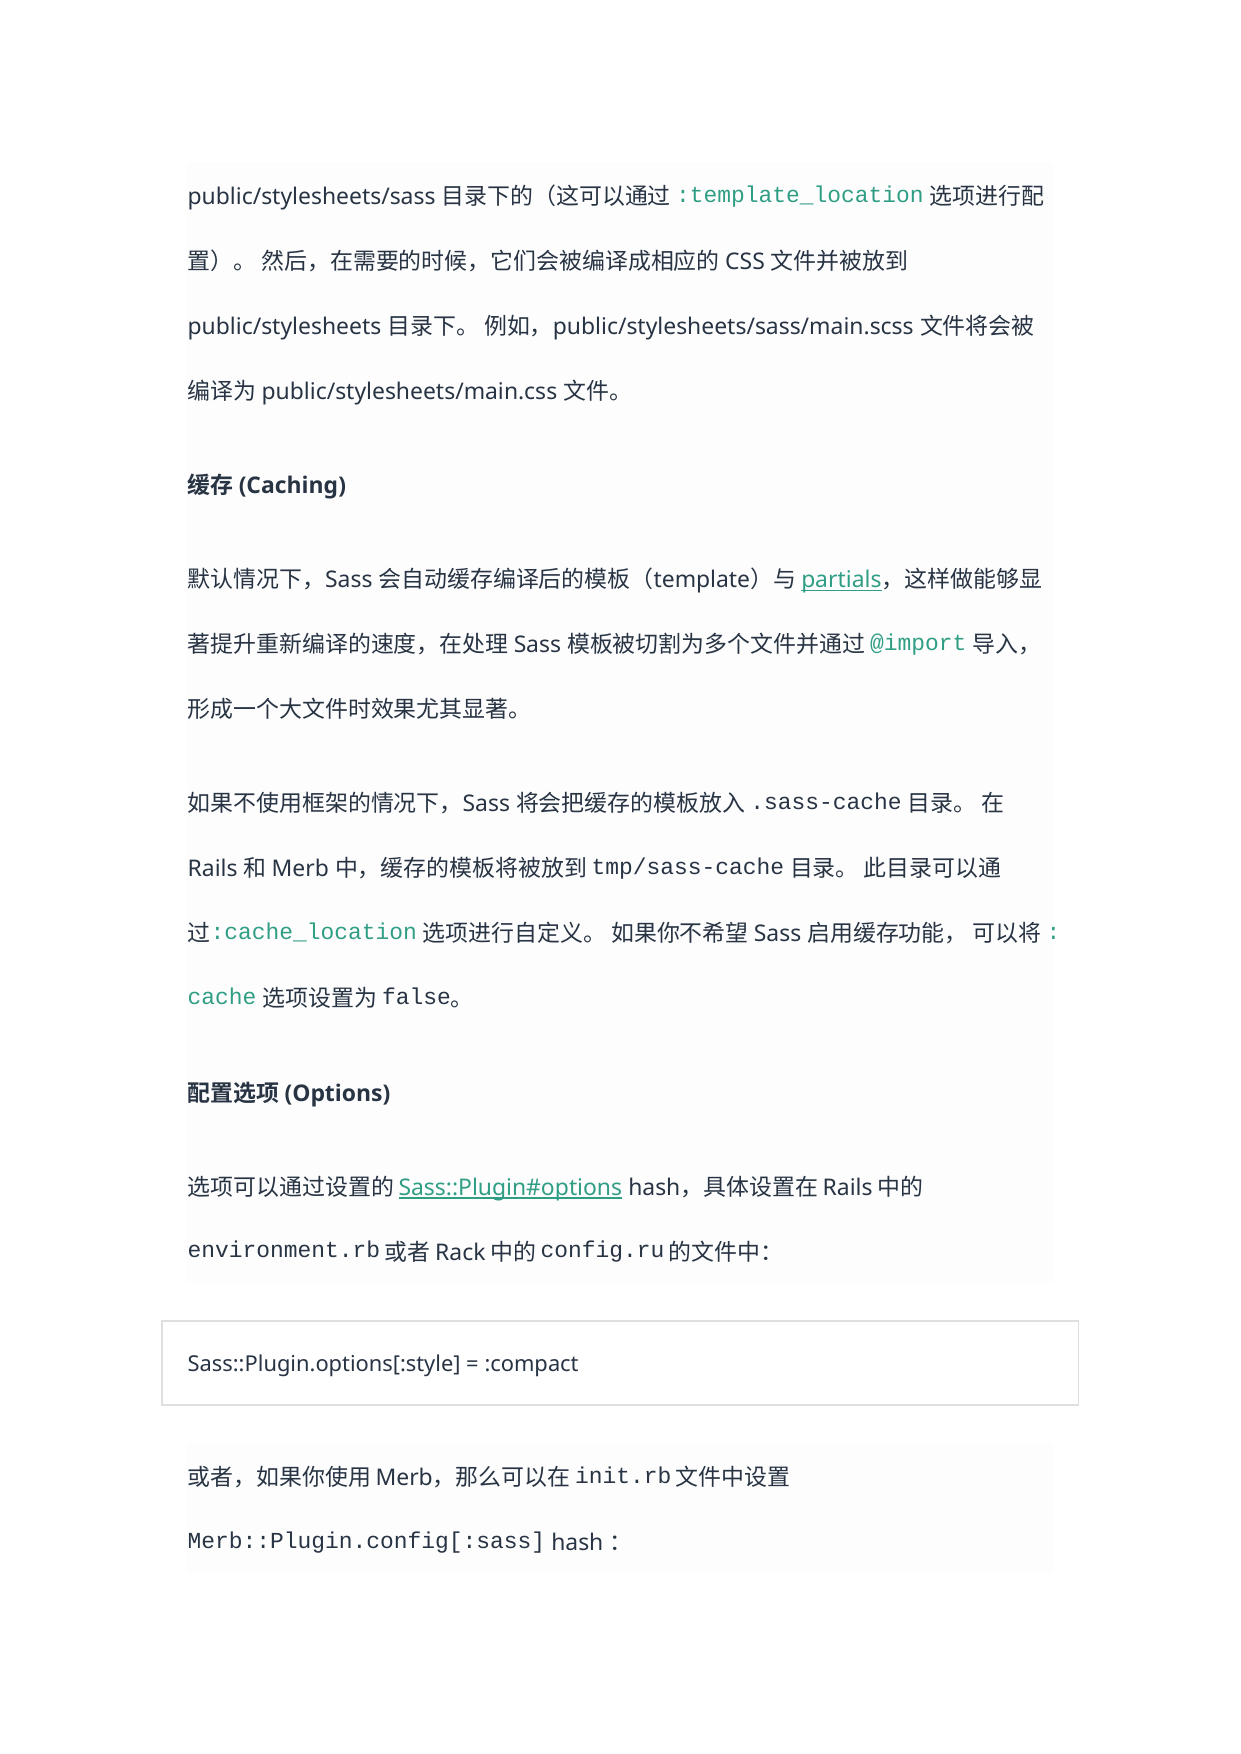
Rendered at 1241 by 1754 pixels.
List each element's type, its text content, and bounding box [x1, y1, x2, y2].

text 如果不使用框架的情况下，Sass 将会把缓存的模板放入 .sass-cache 目录。 在 Rails 和 Merb 中，缓存的模板将被放到tmp/sass-cache 目录。 此目录可以通过:cache_location 选项进行自定义。 如果你不希望 Sass 启用缓存功能， 可以将 :cache 选项设置为 false。 [187, 769, 1053, 1029]
text 或者，如果你使用Merb，那么可以在init.rb文件中设置Merb::Plugin.config[:sass] hash ： [187, 1443, 1053, 1573]
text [187, 162, 1053, 422]
text 默认情况下，Sass 会自动缓存编译后的模板（template）与 partials，这样做能够显著提升重新编译的速度，在处理 Sass 模板被切割为多个文件并通过 @import 导入，形成一个大文件时效果尤其显著。 [187, 545, 1053, 740]
text 选项可以通过设置的Sass::Plugin#options hash，具体设置在Rails中的environment.rb或者Rack中的config.ru的文件中： [187, 1153, 1053, 1283]
text 缓存 (Caching) [187, 451, 1053, 516]
text Sass::Plugin.options[:style] = :compact [163, 1322, 1078, 1404]
text 配置选项 (Options) [187, 1059, 1053, 1124]
